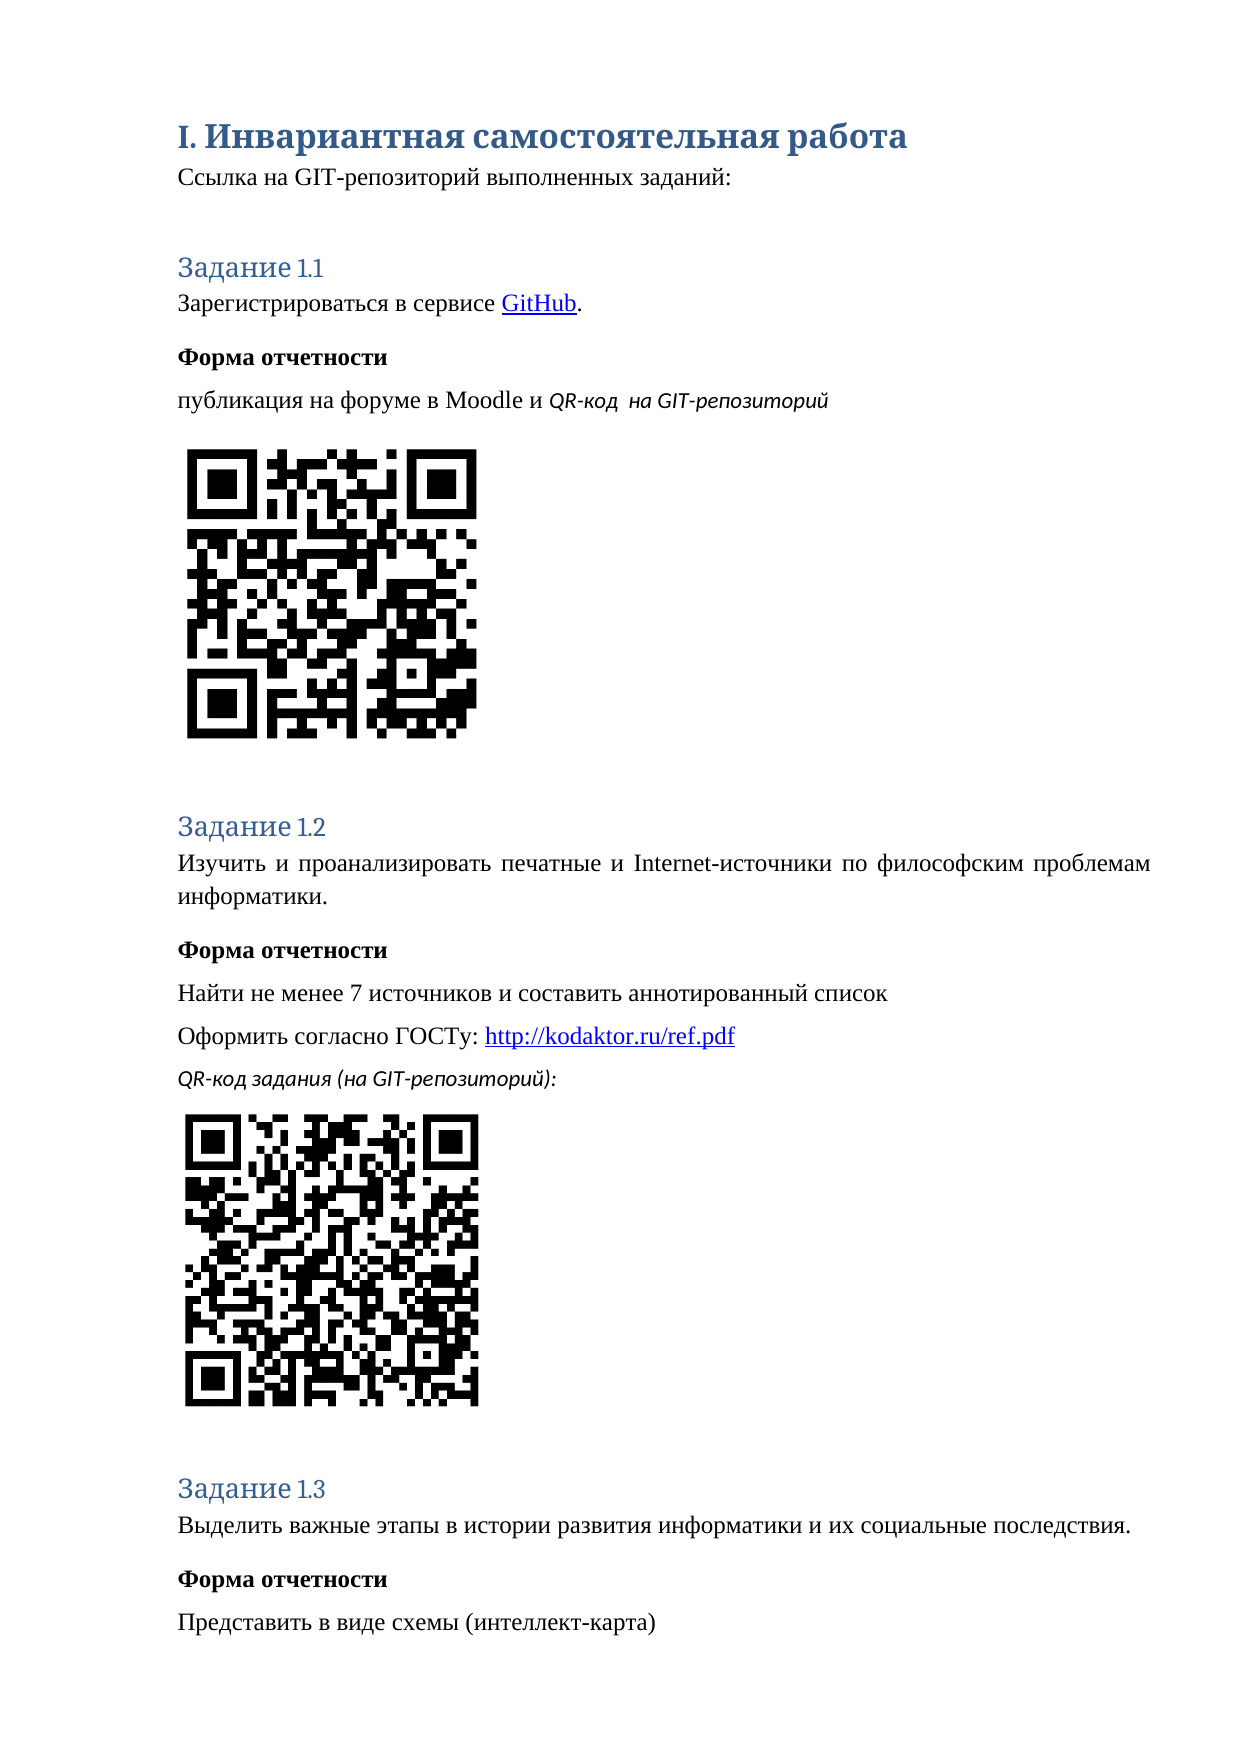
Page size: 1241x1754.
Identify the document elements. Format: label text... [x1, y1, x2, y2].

subtitle Задание 1.2 [177, 812, 1152, 843]
text Найти не менее 7 источников и составить аннотированный список [177, 978, 1152, 1007]
text Зарегистрироваться в сервисе GitHub. [177, 288, 1152, 317]
subtitle Задание 1.3 [177, 1474, 1152, 1505]
text Выделить важные этапы в истории развития информатики и их социальные последствия. [177, 1510, 1152, 1538]
text Ссылка на GIT-репозиторий выполненных заданий: [177, 162, 1152, 191]
text Оформить согласно ГОСТу: http://kodaktor.ru/ref.pdf [177, 1021, 1152, 1050]
picture [177, 1106, 485, 1414]
text Форма отчетности [177, 342, 1152, 371]
text Форма отчетности [177, 1564, 1152, 1592]
text публикация на форуме в Moodle и QR-код на GIT-репозиторий [177, 385, 1152, 414]
text Представить в виде схемы (интеллект-карта) [177, 1607, 1152, 1636]
subtitle I. Инвариантная самостоятельная работа [177, 118, 1152, 156]
text Форма отчетности [177, 935, 1152, 963]
text Изучить и проанализировать печатные и Internet-источники по философским проблемам информатики. [177, 848, 1152, 910]
picture [177, 439, 485, 748]
text QR-код задания (на GIT-репозиторий): [177, 1064, 1152, 1092]
subtitle Задание 1.1 [177, 253, 1152, 284]
